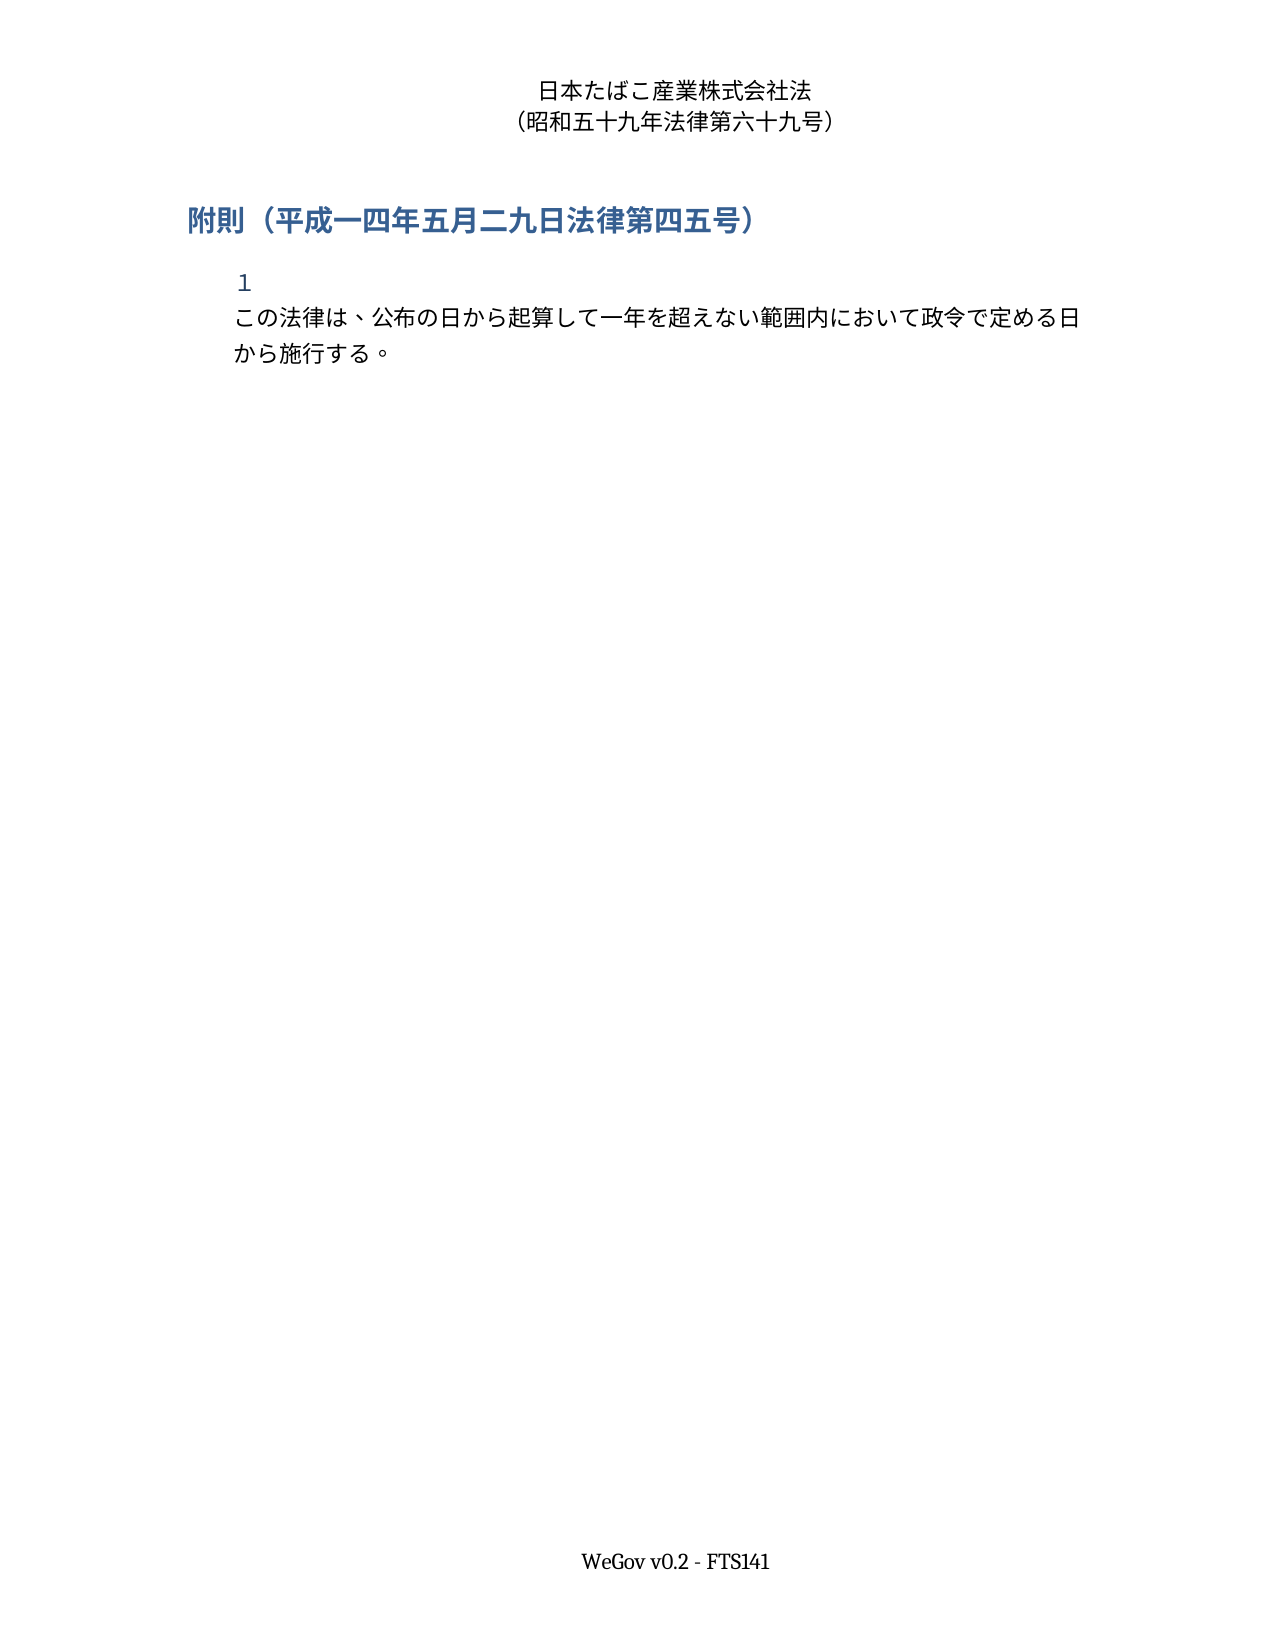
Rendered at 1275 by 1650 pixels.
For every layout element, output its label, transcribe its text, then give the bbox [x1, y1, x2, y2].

subtitle １ [233, 266, 1087, 298]
text この法律は、公布の日から起算して一年を超えない範囲内において政令で定める日から施行する。 [233, 302, 1087, 369]
subtitle 附則（平成一四年五月二九日法律第四五号） [187, 200, 1087, 240]
